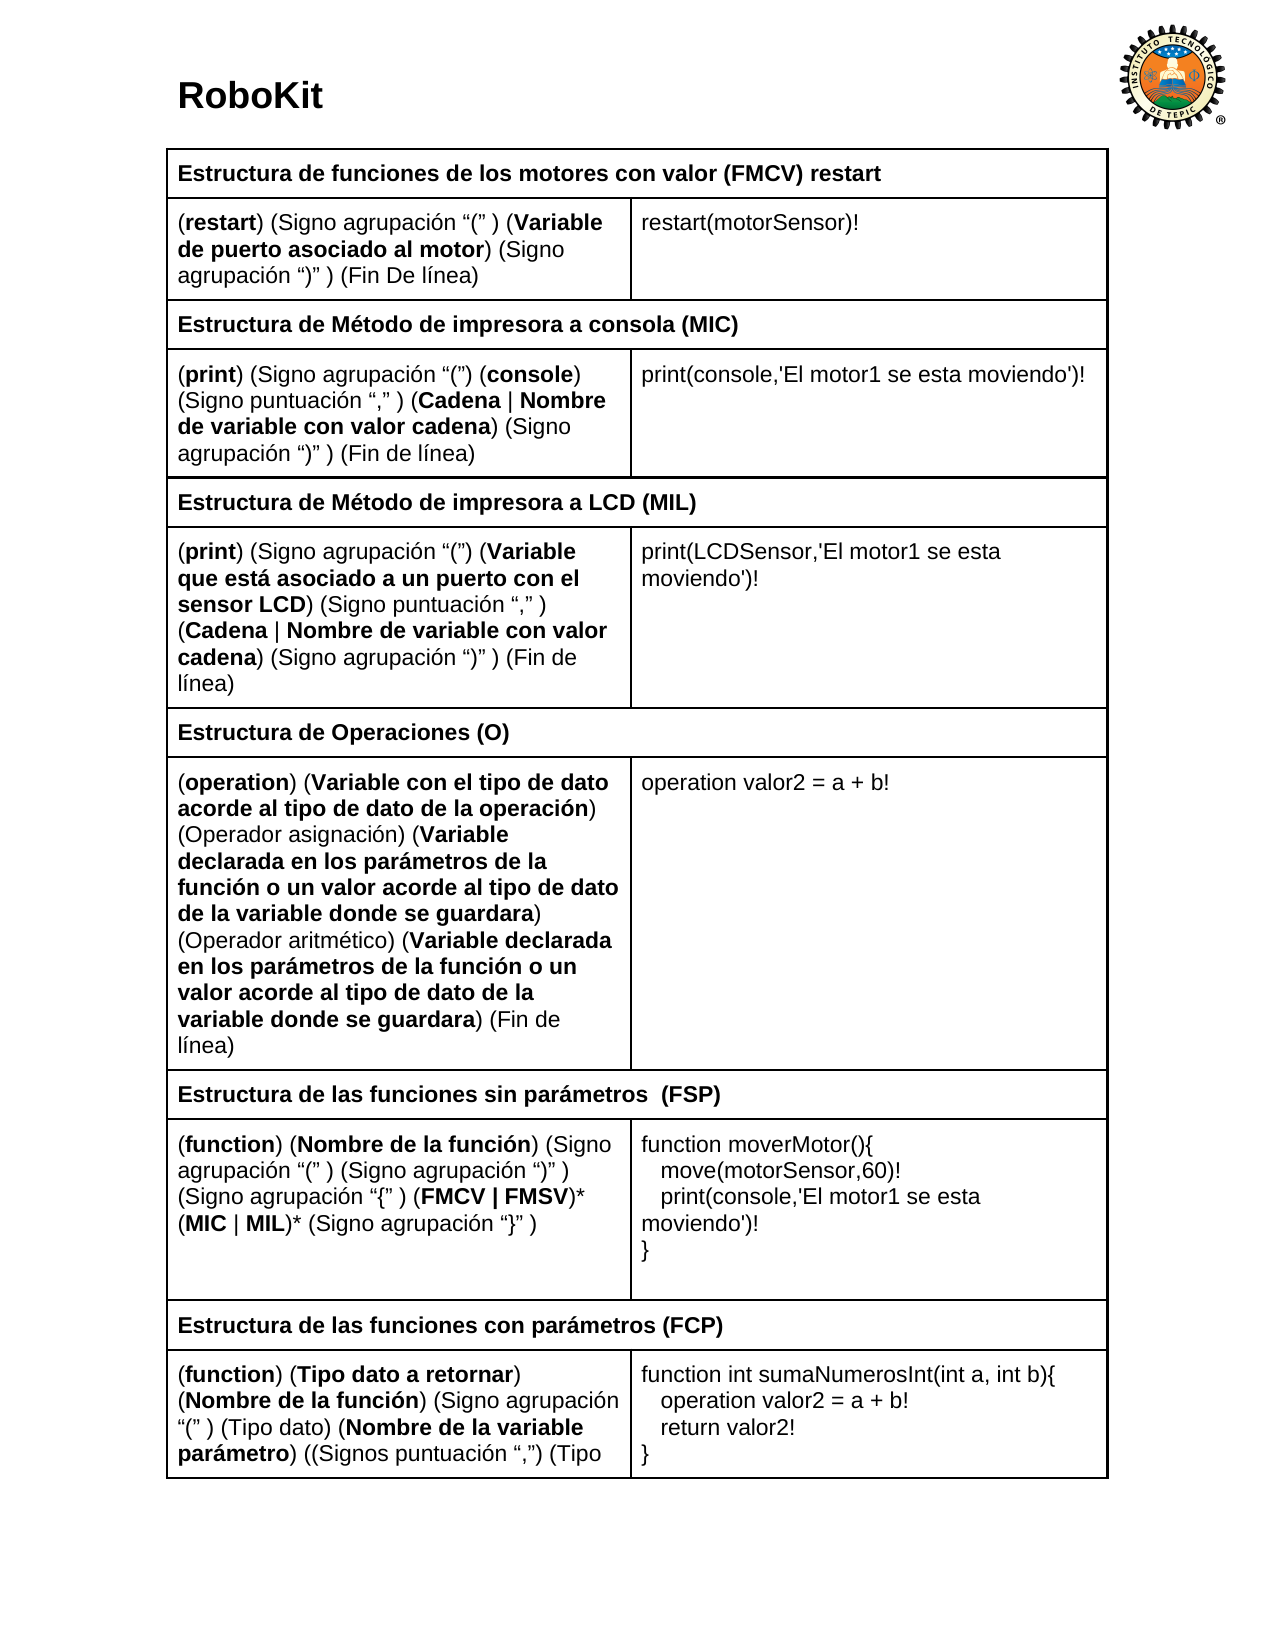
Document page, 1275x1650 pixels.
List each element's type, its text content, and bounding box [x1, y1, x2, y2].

table_cell operation valor2 = a + b! [632, 758, 1106, 1069]
table_cell Estructura de las funciones sin parámetros (FSP) [168, 1071, 1106, 1118]
table_cell Estructura de Operaciones (O) [168, 709, 1106, 756]
table_cell (print) (Signo agrupación “(”) (Variable que está asociado a un puerto con el sensor LCD) (Signo puntuación “,” ) (Cadena | Nombre de variable con valor cadena) (Signo agrupación “)” ) (Fin de línea) [168, 528, 630, 707]
table_cell restart(motorSensor)! [632, 199, 1106, 299]
table_cell (restart) (Signo agrupación “(” ) (Variable de puerto asociado al motor) (Signo agrupación “)” ) (Fin De línea) [168, 199, 630, 299]
table_cell print(LCDSensor,'El motor1 se esta moviendo')! [632, 528, 1106, 707]
table_cell function moverMotor(){ move(motorSensor,60)! print(console,'El motor1 se esta moviendo')! } [632, 1120, 1106, 1299]
table_cell Estructura de Método de impresora a LCD (MIL) [168, 479, 1106, 526]
table_cell (print) (Signo agrupación “(”) (console) (Signo puntuación “,” ) (Cadena | Nombre de variable con valor cadena) (Signo agrupación “)” ) (Fin de línea) [168, 350, 630, 476]
table_cell Estructura de las funciones con parámetros (FCP) [168, 1301, 1106, 1348]
table_cell function int sumaNumerosInt(int a, int b){ operation valor2 = a + b! return valor2! } [632, 1351, 1106, 1477]
picture [1117, 22, 1228, 132]
table_cell Estructura de Método de impresora a consola (MIC) [168, 301, 1106, 348]
table_cell print(console,'El motor1 se esta moviendo')! [632, 350, 1106, 476]
table_cell (function) (Nombre de la función) (Signo agrupación “(” ) (Signo agrupación “)” ) (Signo agrupación “{” ) (FMCV | FMSV)* (MIC | MIL)* (Signo agrupación “}” ) [168, 1120, 630, 1299]
table_cell (operation) (Variable con el tipo de dato acorde al tipo de dato de la operación) (Operador asignación) (Variable declarada en los parámetros de la función o un valor acorde al tipo de dato de la variable donde se guardara) (Operador aritmético) (Variable declarada en los parámetros de la función o un valor acorde al tipo de dato de la variable donde se guardara) (Fin de línea) [168, 758, 630, 1069]
table_cell Estructura de funciones de los motores con valor (FMCV) restart [168, 150, 1106, 197]
